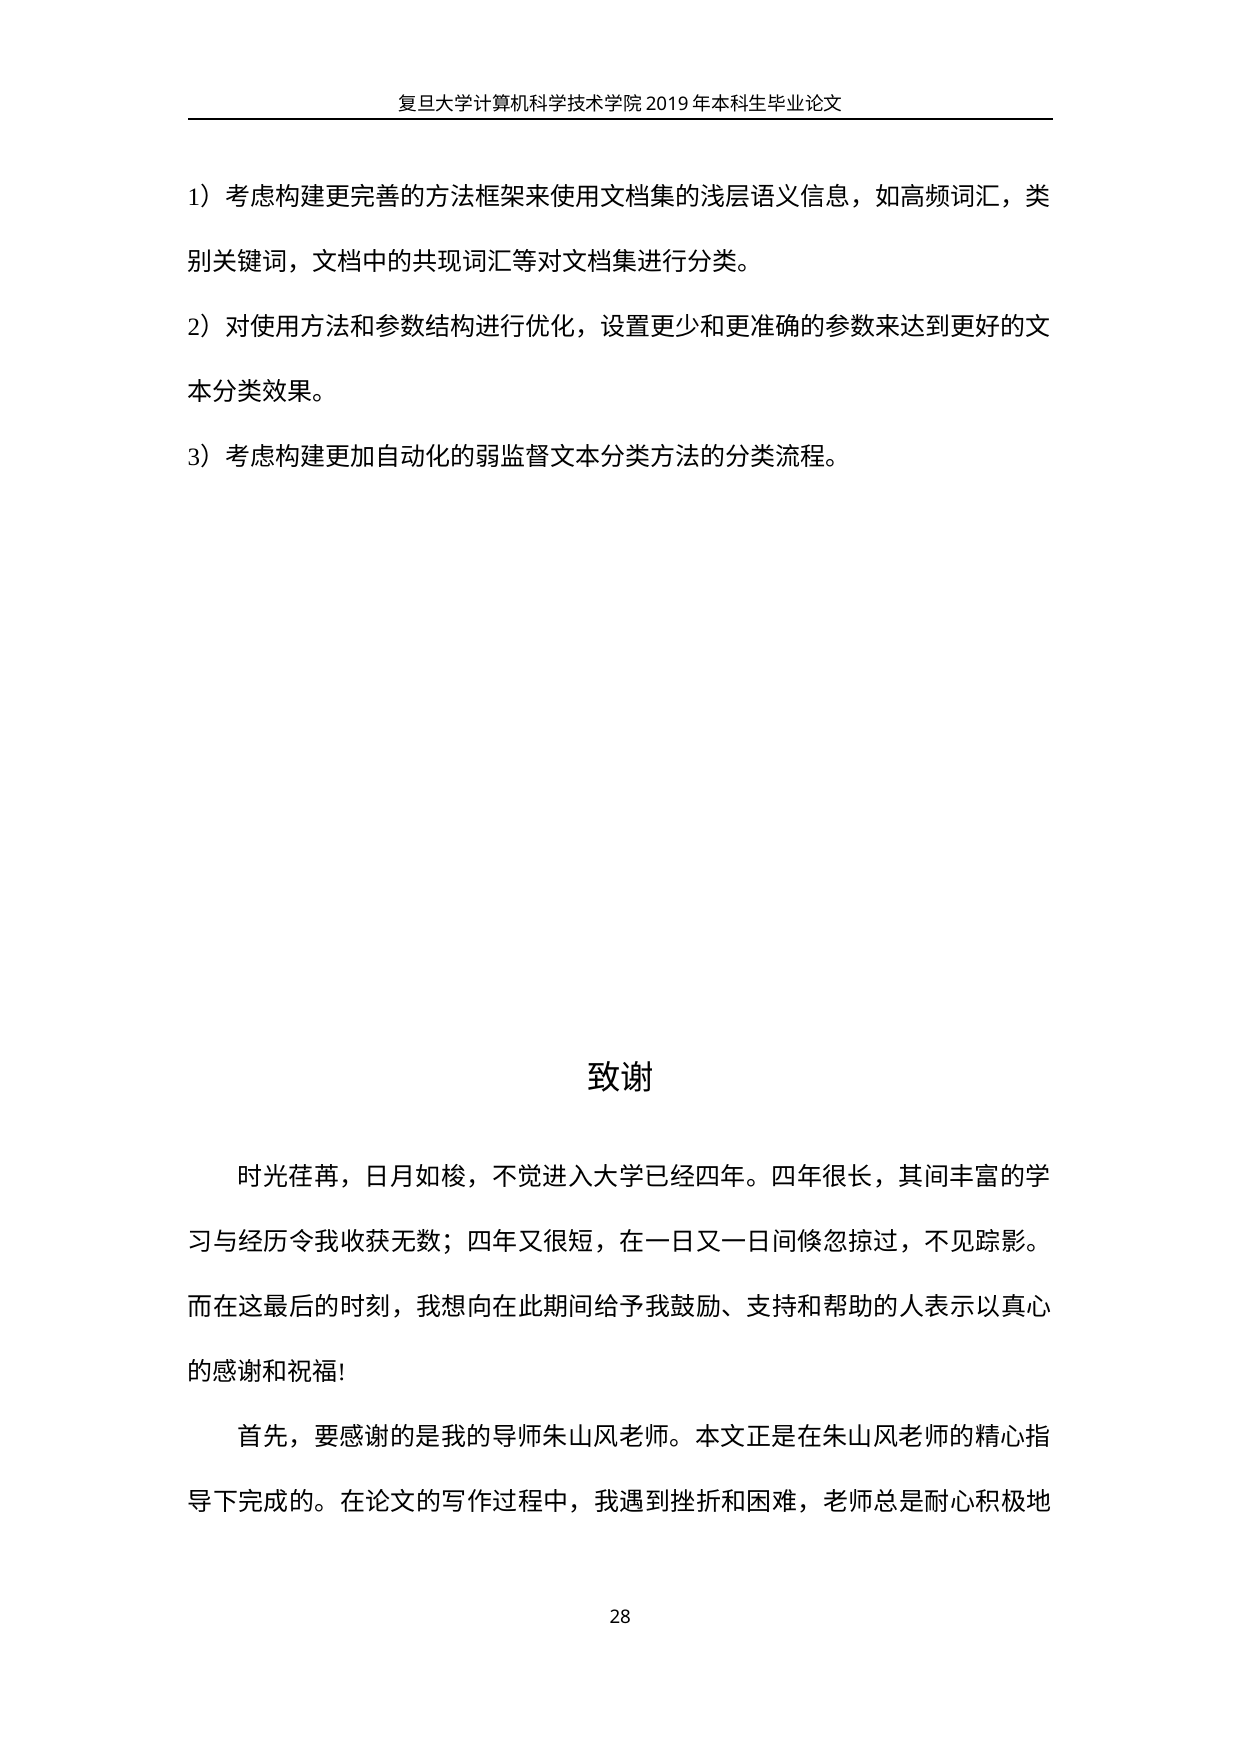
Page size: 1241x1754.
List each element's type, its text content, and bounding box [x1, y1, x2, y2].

text 1）考虑构建更完善的方法框架来使用文档集的浅层语义信息，如高频词汇，类别关键词，文档中的共现词汇等对文档集进行分类。 [187, 162, 1053, 292]
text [187, 1402, 1053, 1532]
text 时光荏苒，日月如梭，不觉进入大学已经四年。四年很长，其间丰富的学习与经历令我收获无数；四年又很短，在一日又一日间倏忽掠过，不见踪影。而在这最后的时刻，我想向在此期间给予我鼓励、支持和帮助的人表示以真心的感谢和祝福! [187, 1142, 1053, 1402]
text 2）对使用方法和参数结构进行优化，设置更少和更准确的参数来达到更好的文本分类效果。 [187, 292, 1053, 422]
text 3）考虑构建更加自动化的弱监督文本分类方法的分类流程。 [187, 422, 1053, 487]
subtitle 致谢 [187, 1042, 1053, 1107]
